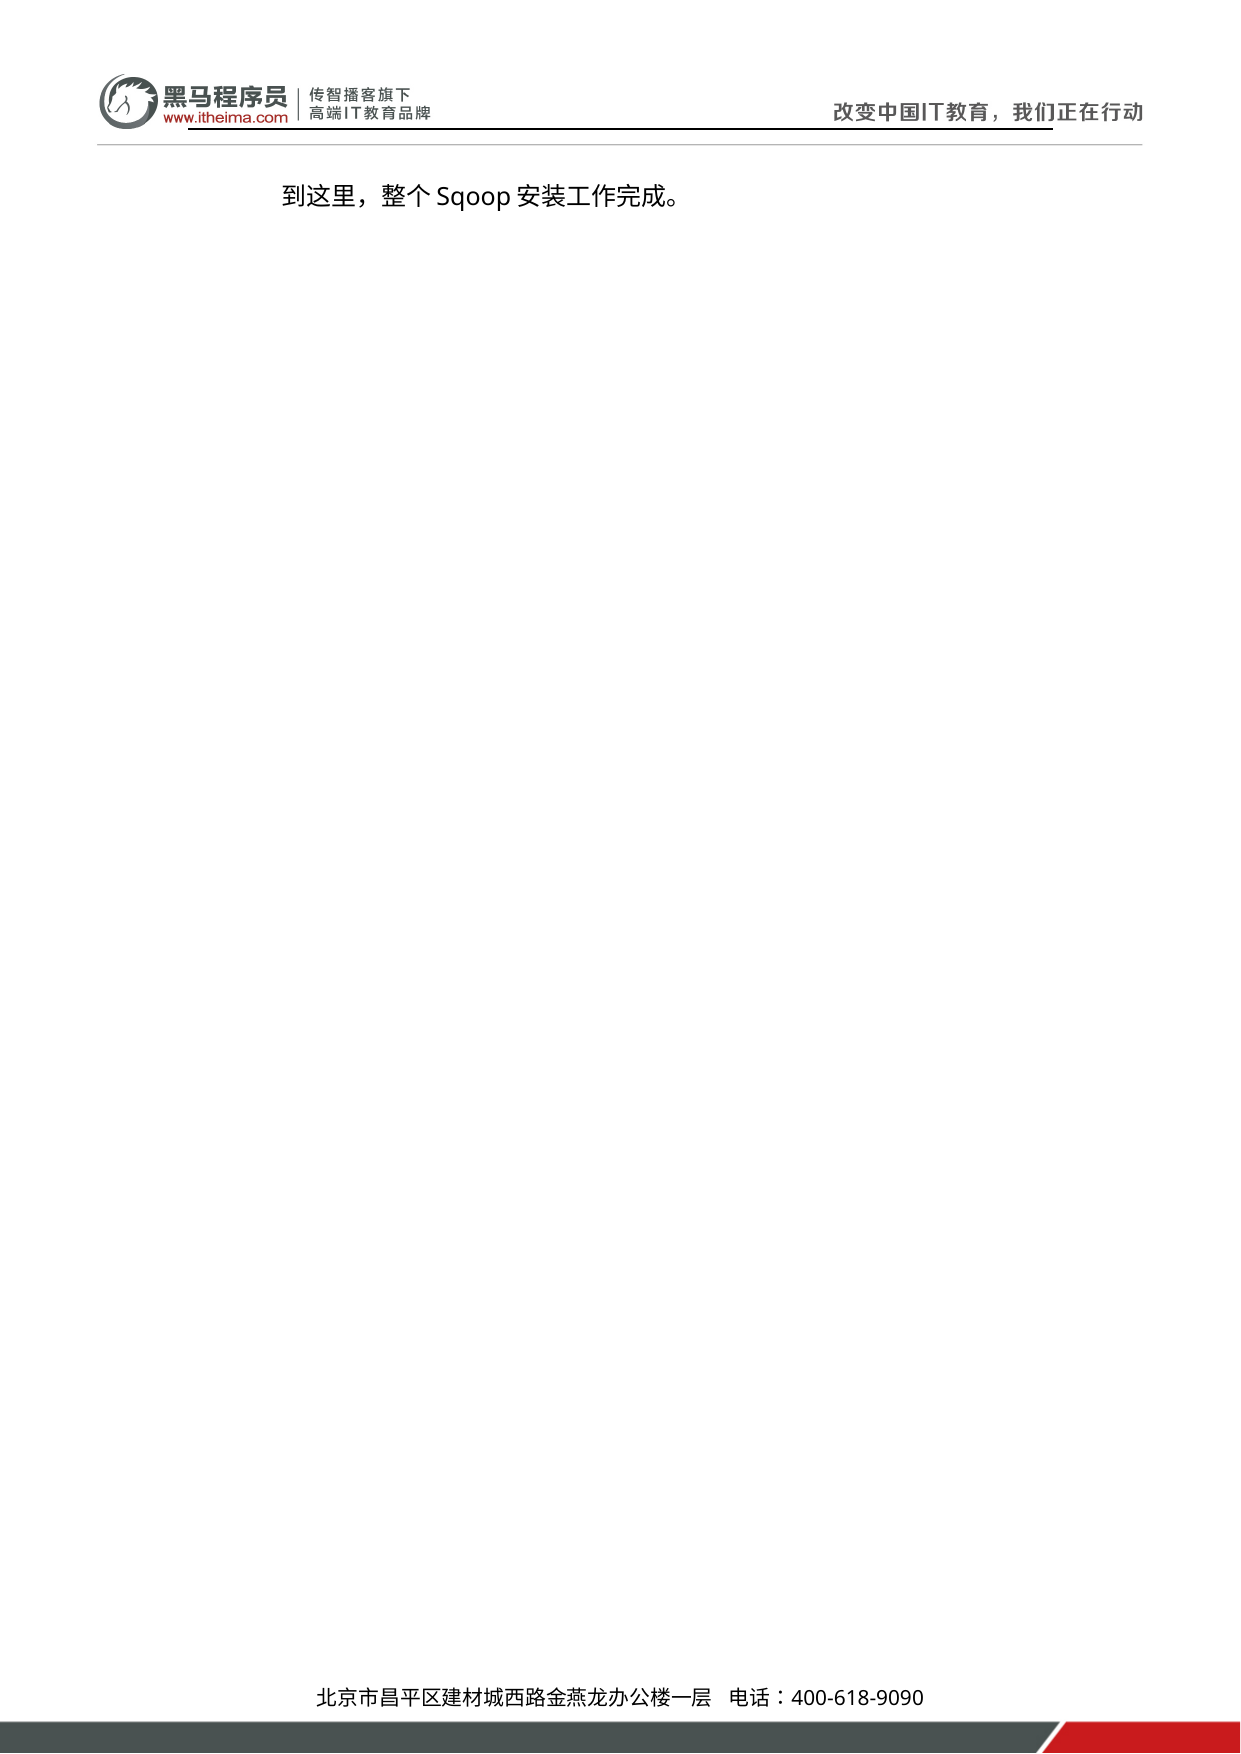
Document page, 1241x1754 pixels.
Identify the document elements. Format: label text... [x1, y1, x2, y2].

text 到这里，整个Sqoop安装工作完成。 [231, 162, 1053, 227]
picture [0, 3, 1241, 153]
picture [0, 1662, 1241, 1753]
